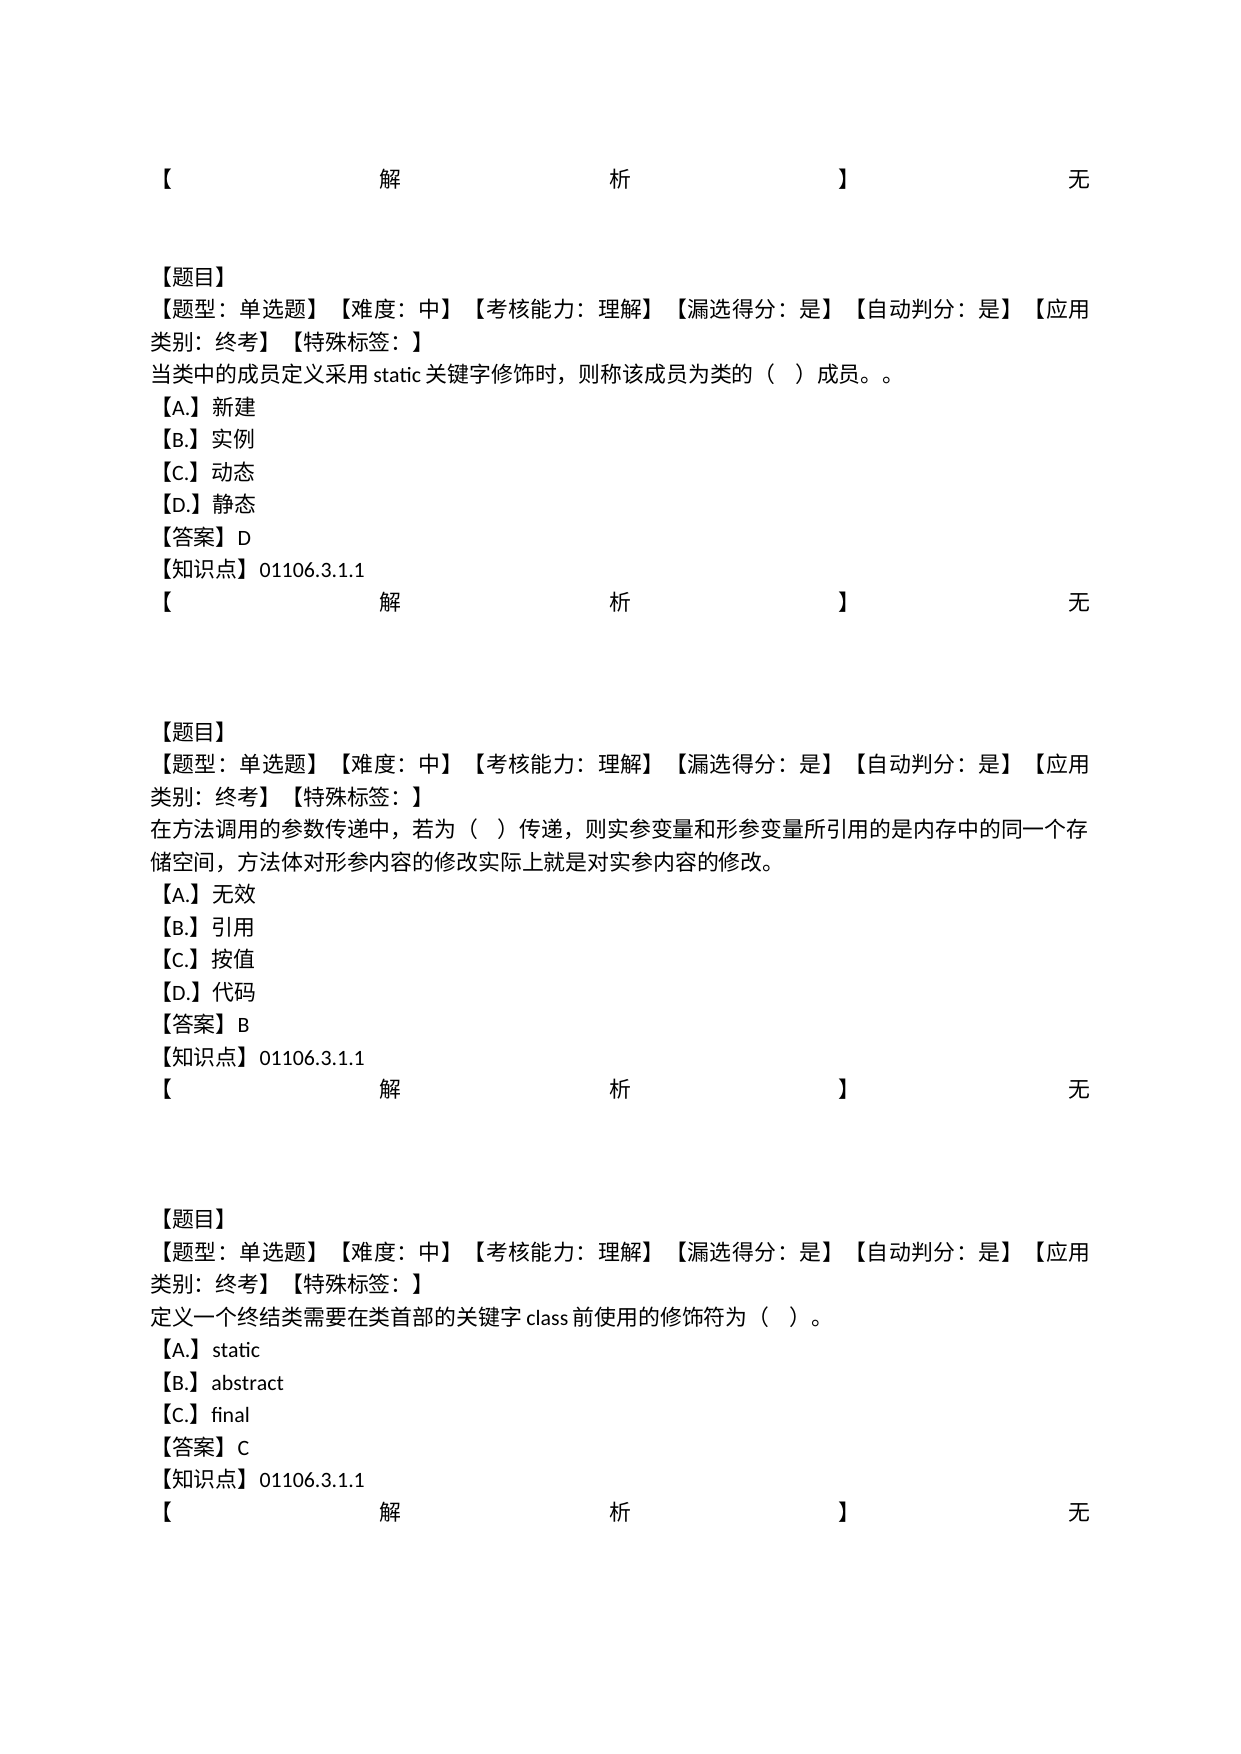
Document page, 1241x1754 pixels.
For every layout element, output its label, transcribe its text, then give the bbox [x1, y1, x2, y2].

text 【知识点】01106.3.1.1 [150, 1039, 1090, 1072]
text 【知识点】01106.3.1.1 [150, 1462, 1090, 1494]
text 【解析】无 [150, 1494, 1090, 1527]
text 【C.】final [150, 1397, 1090, 1429]
text 【答案】B [150, 1007, 1090, 1039]
text 【D.】代码 [150, 974, 1090, 1007]
text 【A.】新建 [150, 389, 1090, 422]
text 【答案】C [150, 1429, 1090, 1462]
text 【B.】实例 [150, 422, 1090, 454]
text 【C.】动态 [150, 454, 1090, 487]
text 【解析】无 [150, 1072, 1090, 1169]
text 【C.】按值 [150, 942, 1090, 974]
text 在方法调用的参数传递中，若为（ ）传递，则实参变量和形参变量所引用的是内存中的同一个存储空间，方法体对形参内容的修改实际上就是对实参内容的修改。 [150, 812, 1090, 877]
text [150, 292, 1090, 357]
text 【题目】 [150, 1202, 1090, 1234]
text 【题目】 [150, 714, 1090, 747]
text 【D.】静态 [150, 487, 1090, 519]
text 【B.】abstract [150, 1364, 1090, 1397]
text 【题型：单选题】【难度：中】【考核能力：理解】【漏选得分：是】【自动判分：是】【应用类别：终考】【特殊标签：】 [150, 747, 1090, 812]
text 【B.】引用 [150, 909, 1090, 942]
text 【A.】static [150, 1332, 1090, 1364]
text 【A.】无效 [150, 877, 1090, 909]
text 【解析】无 [150, 162, 1090, 227]
text 【题目】 [150, 259, 1090, 292]
text 当类中的成员定义采用static关键字修饰时，则称该成员为类的（ ）成员。。 [150, 357, 1090, 389]
text 【解析】无 [150, 584, 1090, 682]
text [150, 1234, 1090, 1299]
text 【答案】D [150, 519, 1090, 552]
text 定义一个终结类需要在类首部的关键字class前使用的修饰符为（ ）。 [150, 1299, 1090, 1332]
text 【知识点】01106.3.1.1 [150, 552, 1090, 584]
